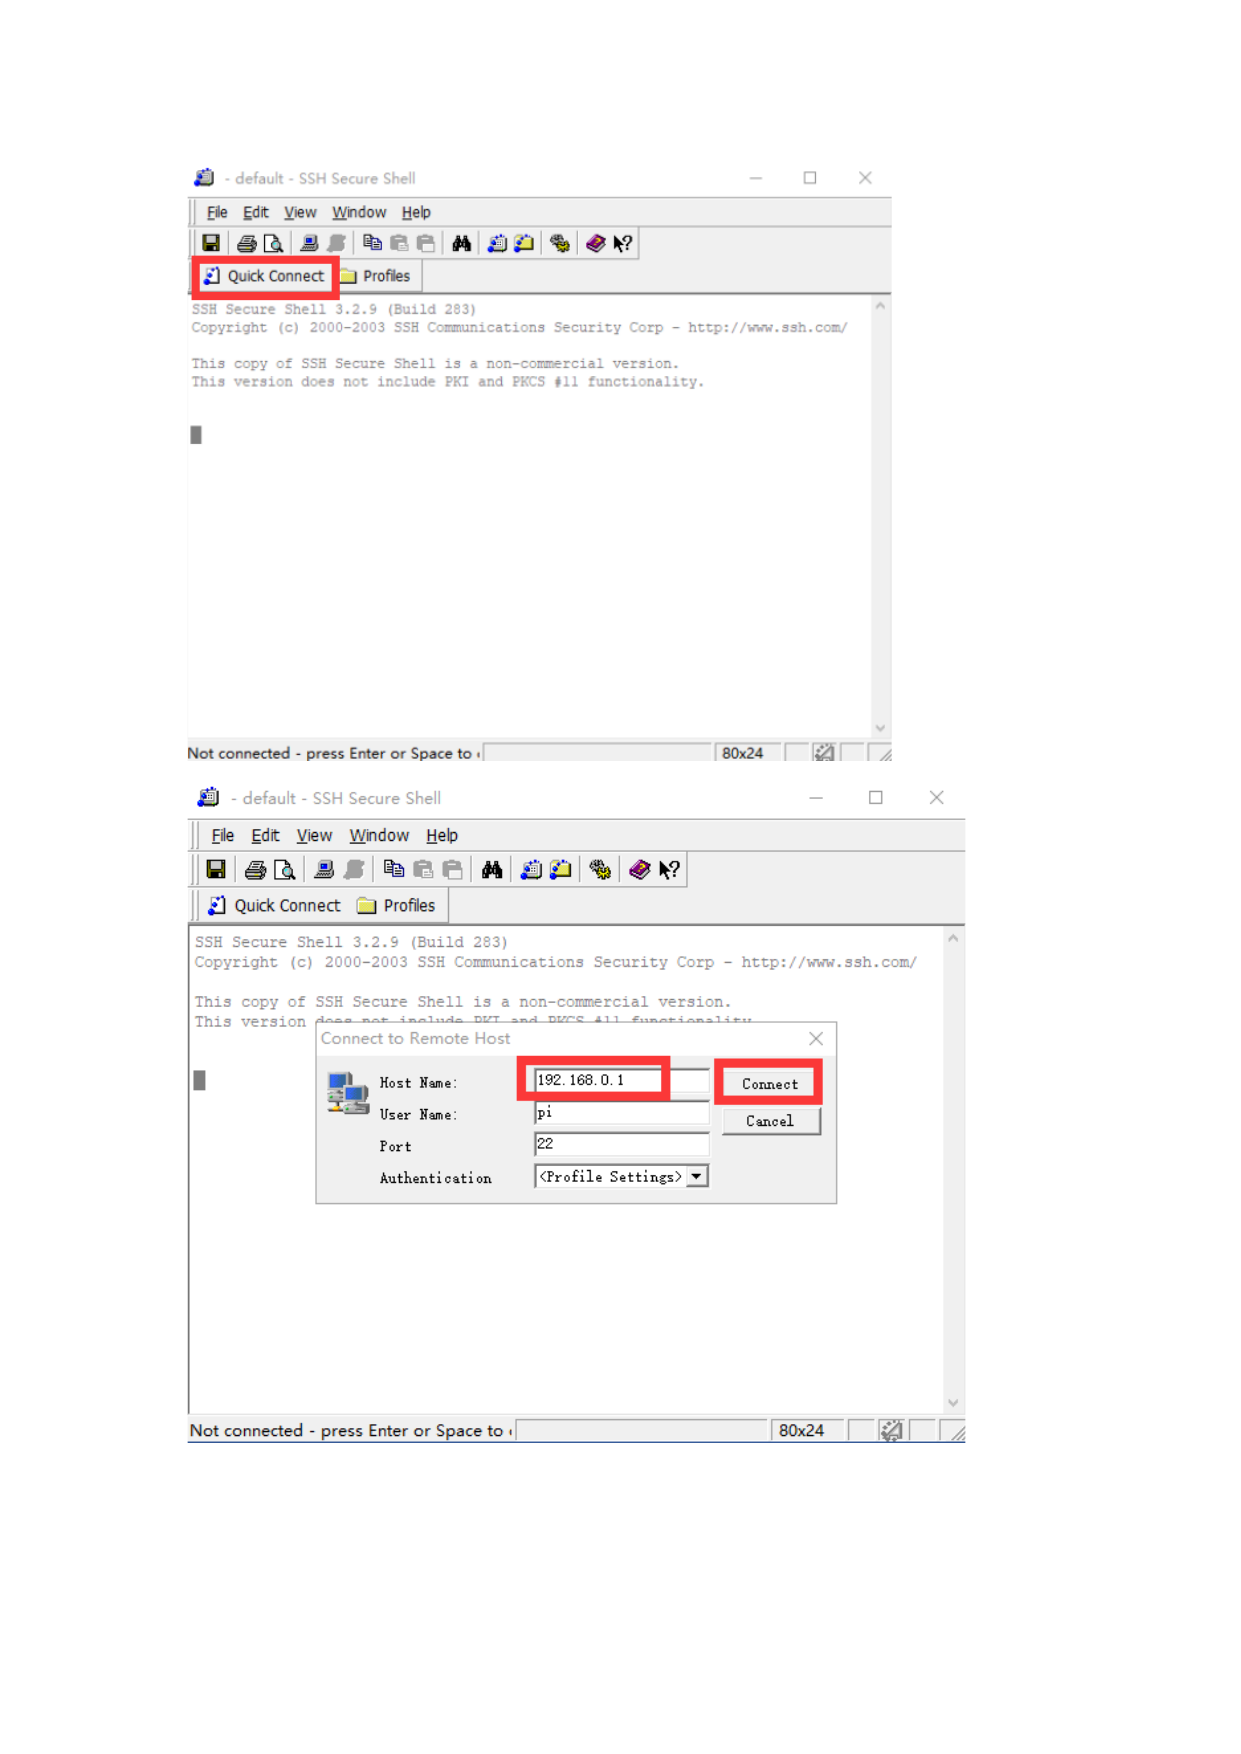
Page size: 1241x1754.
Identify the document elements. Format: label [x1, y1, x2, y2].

picture [187, 779, 966, 1443]
picture [187, 162, 892, 761]
